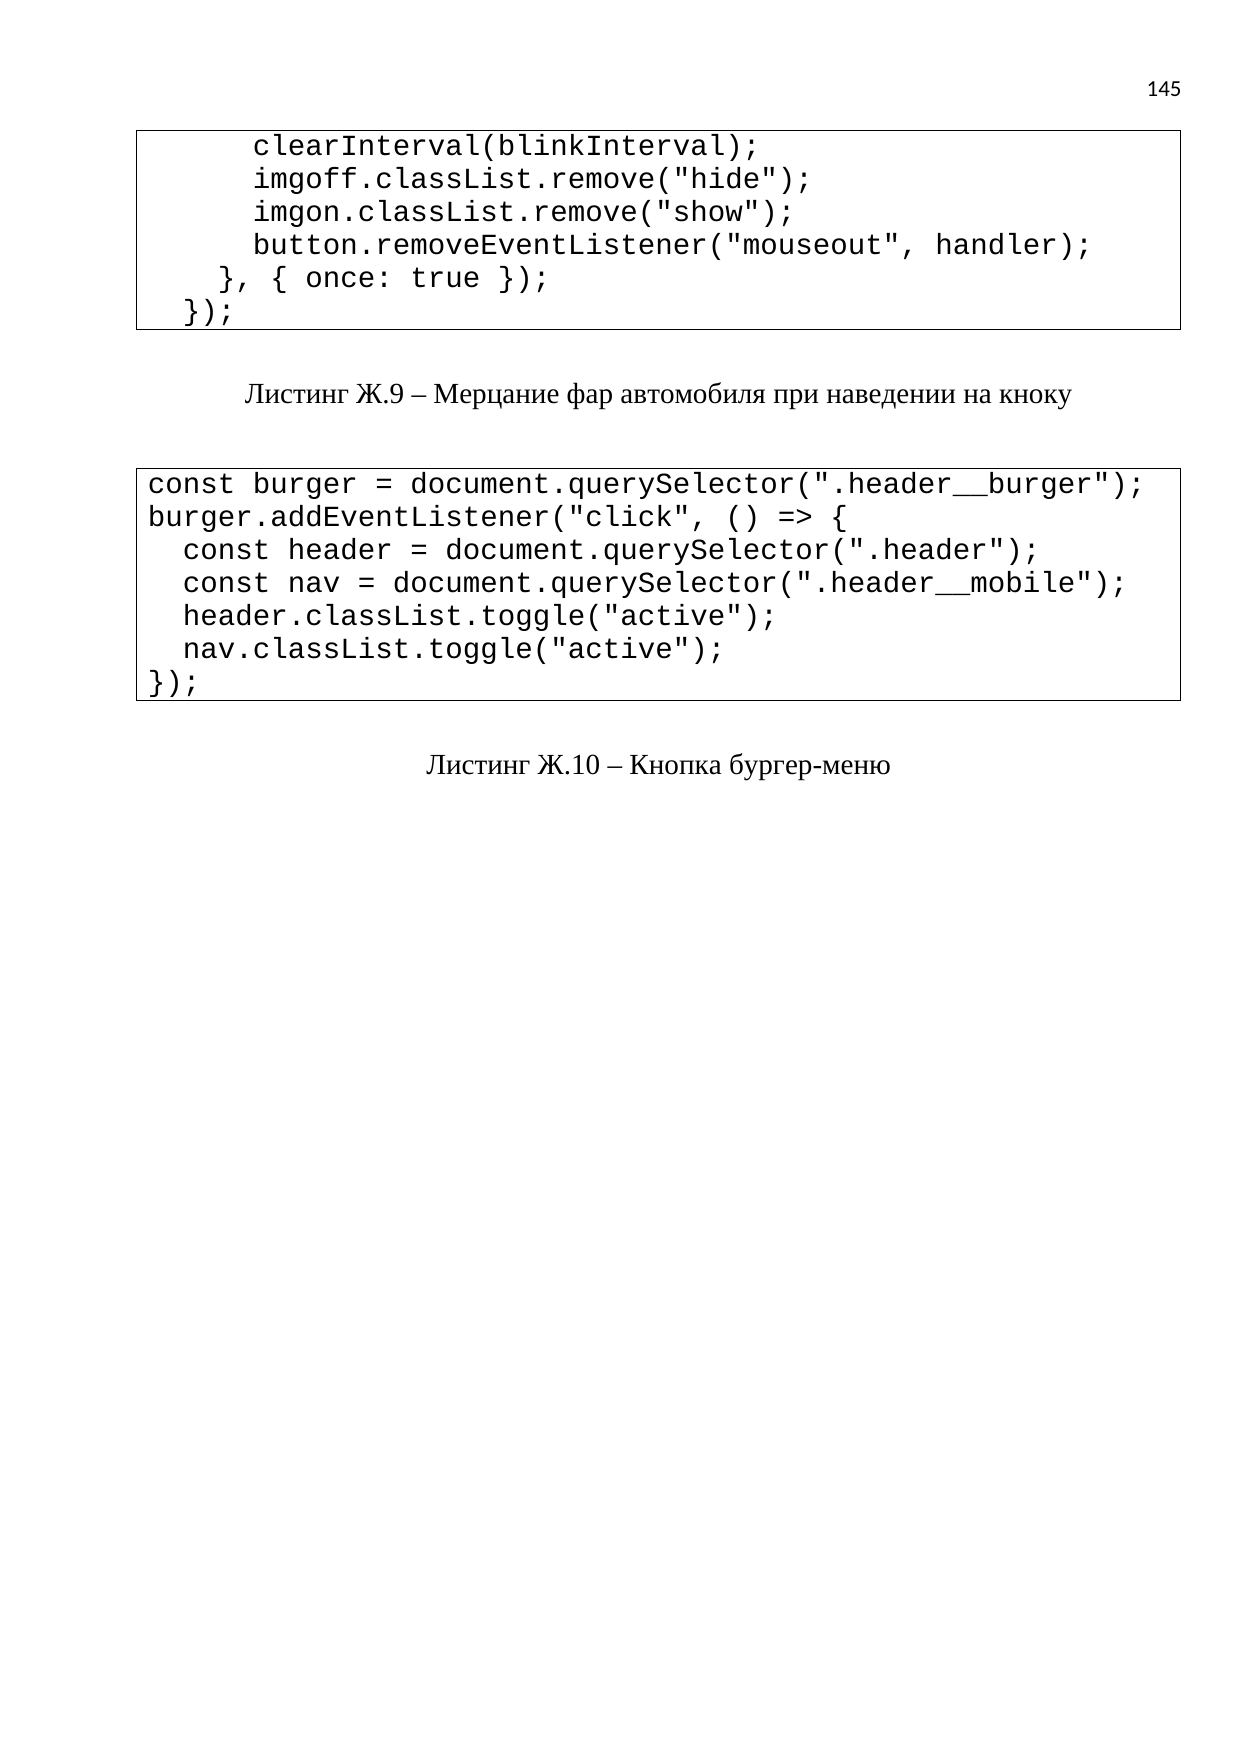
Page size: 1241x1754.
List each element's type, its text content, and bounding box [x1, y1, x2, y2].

table_cell Листинг Ж.9 – Мерцание фар автомобиля при наведении на кноку [136, 330, 1181, 468]
table_cell Листинг Ж.10 – Кнопка бургер-меню [136, 701, 1181, 839]
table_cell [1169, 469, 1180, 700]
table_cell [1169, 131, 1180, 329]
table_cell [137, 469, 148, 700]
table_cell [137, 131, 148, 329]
